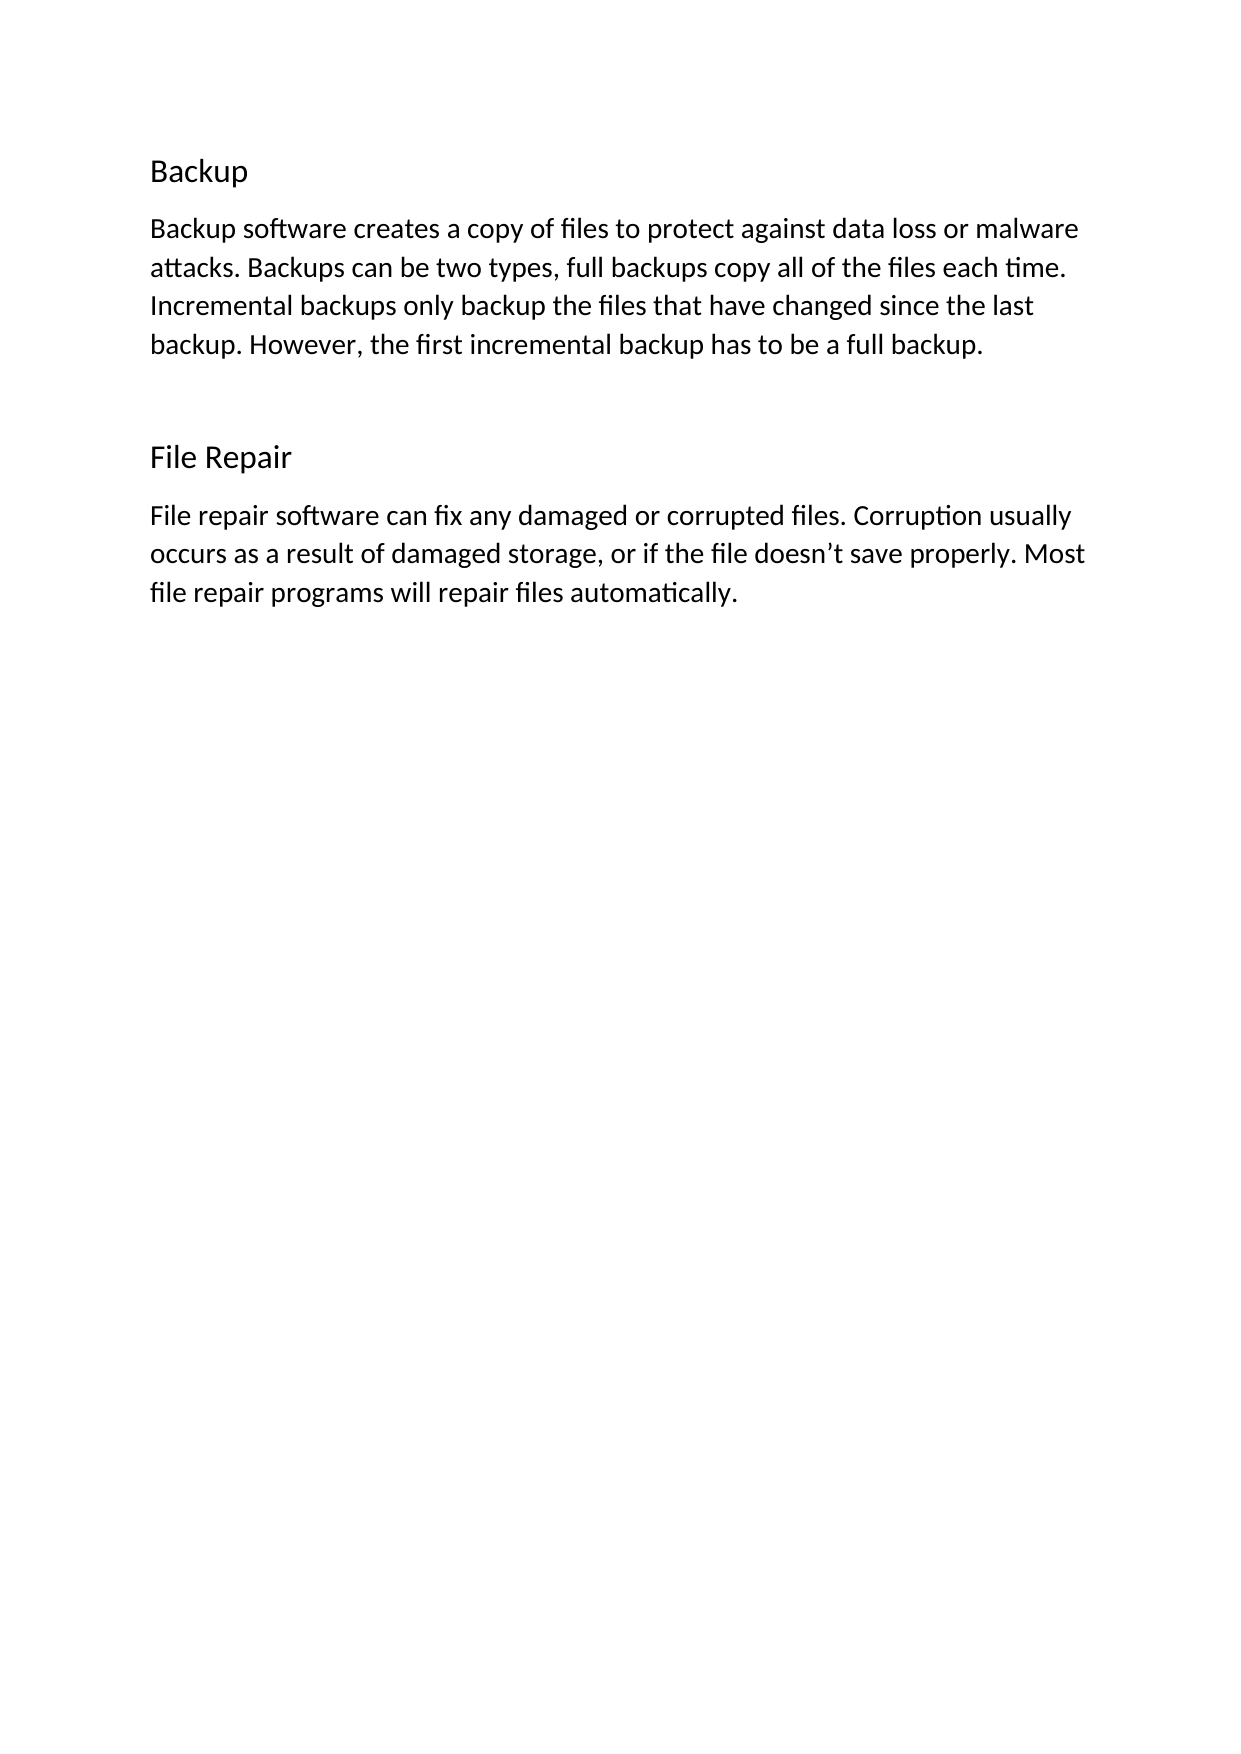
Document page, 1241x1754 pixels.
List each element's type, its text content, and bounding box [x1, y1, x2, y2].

text Backup [150, 150, 1090, 191]
text File Repair [150, 436, 1090, 477]
text File repair software can fix any damaged or corrupted files. Corruption usually occurs as a result of damaged storage, or if the file doesn’t save properly. Most file repair programs will repair files automatically. [150, 497, 1090, 609]
text Backup software creates a copy of files to protect against data loss or malware attacks. Backups can be two types, full backups copy all of the files each time. Incremental backups only backup the files that have changed since the last backup. However, the first incremental backup has to be a full backup. [150, 211, 1090, 362]
